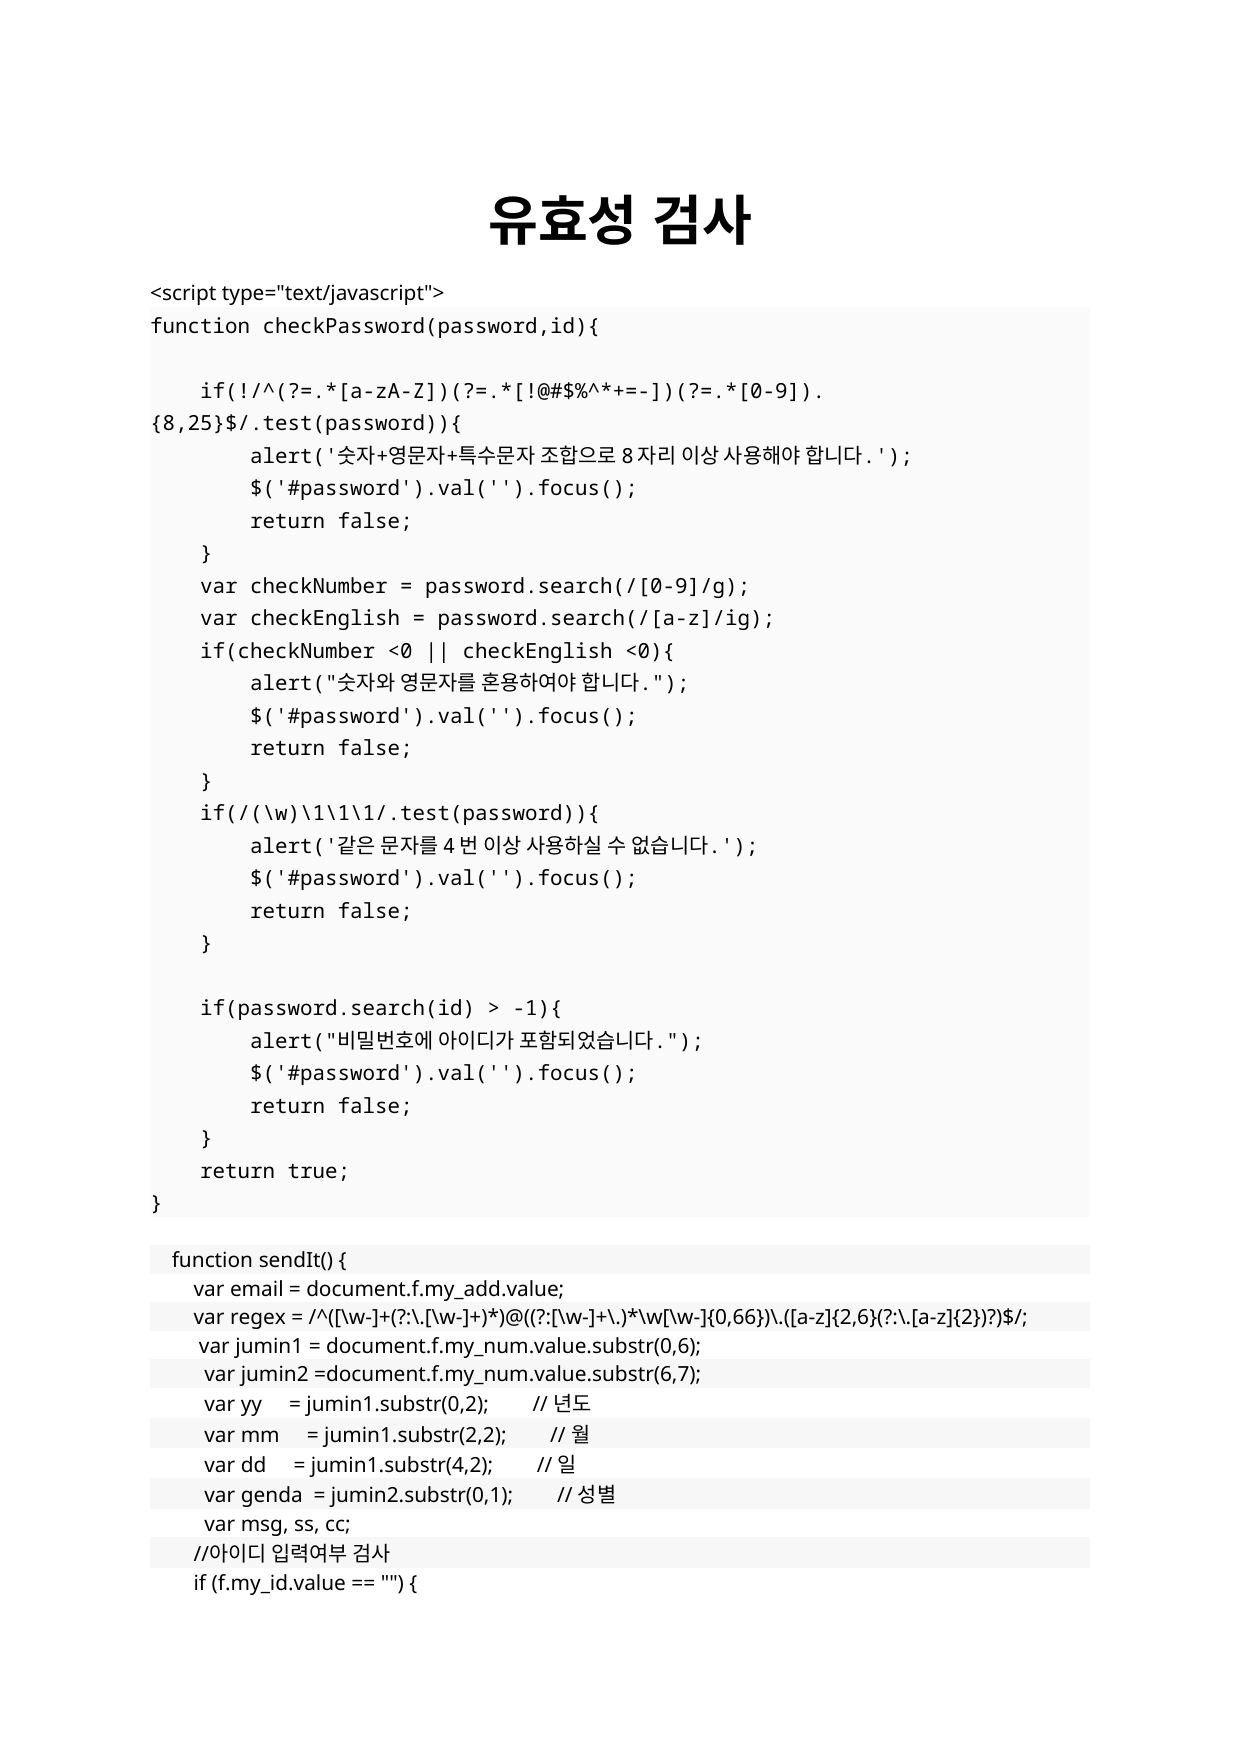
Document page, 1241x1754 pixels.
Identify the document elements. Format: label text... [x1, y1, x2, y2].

text function checkPassword(password,id){ [150, 307, 1090, 339]
text var mm = jumin1.substr(2,2); // 월 [150, 1418, 1090, 1448]
text } [150, 534, 1090, 567]
text var checkEnglish = password.search(/[a-z]/ig); [150, 599, 1090, 632]
text alert('숫자+영문자+특수문자 조합으로 8자리 이상 사용해야 합니다.'); [150, 437, 1090, 469]
text return false; [150, 892, 1090, 924]
text alert('같은 문자를 4번 이상 사용하실 수 없습니다.'); [150, 827, 1090, 859]
text var jumin2 =document.f.my_num.value.substr(6,7); [150, 1359, 1090, 1388]
text if(password.search(id) > -1){ [150, 989, 1090, 1022]
text var msg, ss, cc; [150, 1509, 1090, 1537]
text } [150, 762, 1090, 794]
text if(/(\w)\1\1\1/.test(password)){ [150, 794, 1090, 827]
text } [150, 924, 1090, 957]
text var jumin1 = document.f.my_num.value.substr(0,6); [150, 1331, 1090, 1359]
text return false; [150, 502, 1090, 534]
text //아이디 입력여부 검사 [150, 1537, 1090, 1568]
text 유효성 검사 [150, 177, 1090, 256]
text return false; [150, 1087, 1090, 1119]
text if(!/^(?=.*[a-zA-Z])(?=.*[!@#$%^*+=-])(?=.*[0-9]).{8,25}$/.test(password)){ [150, 372, 1090, 437]
text $('#password').val('').focus(); [150, 1054, 1090, 1087]
text var dd = jumin1.substr(4,2); // 일 [150, 1448, 1090, 1478]
text if (f.my_id.value == "") { [150, 1568, 1090, 1596]
text return true; [150, 1152, 1090, 1184]
text return false; [150, 729, 1090, 762]
text $('#password').val('').focus(); [150, 697, 1090, 729]
text $('#password').val('').focus(); [150, 469, 1090, 502]
text var genda = jumin2.substr(0,1); // 성별 [150, 1478, 1090, 1509]
text var checkNumber = password.search(/[0-9]/g); [150, 567, 1090, 599]
text } [150, 1119, 1090, 1152]
text var email = document.f.my_add.value; [150, 1274, 1090, 1302]
text $('#password').val('').focus(); [150, 859, 1090, 892]
text if(checkNumber <0 || checkEnglish <0){ [150, 632, 1090, 664]
text var regex = /^([\w-]+(?:\.[\w-]+)*)@((?:[\w-]+\.)*\w[\w-]{0,66})\.([a-z]{2,6}(?:\.[a-z]{2})?)$/; [150, 1302, 1090, 1331]
text <script type="text/javascript"> [150, 278, 1090, 307]
text var yy = jumin1.substr(0,2); // 년도 [150, 1388, 1090, 1418]
text } [150, 1184, 1090, 1217]
text function sendIt() { [150, 1245, 1090, 1274]
text alert("비밀번호에 아이디가 포함되었습니다."); [150, 1022, 1090, 1054]
text alert("숫자와 영문자를 혼용하여야 합니다."); [150, 664, 1090, 697]
